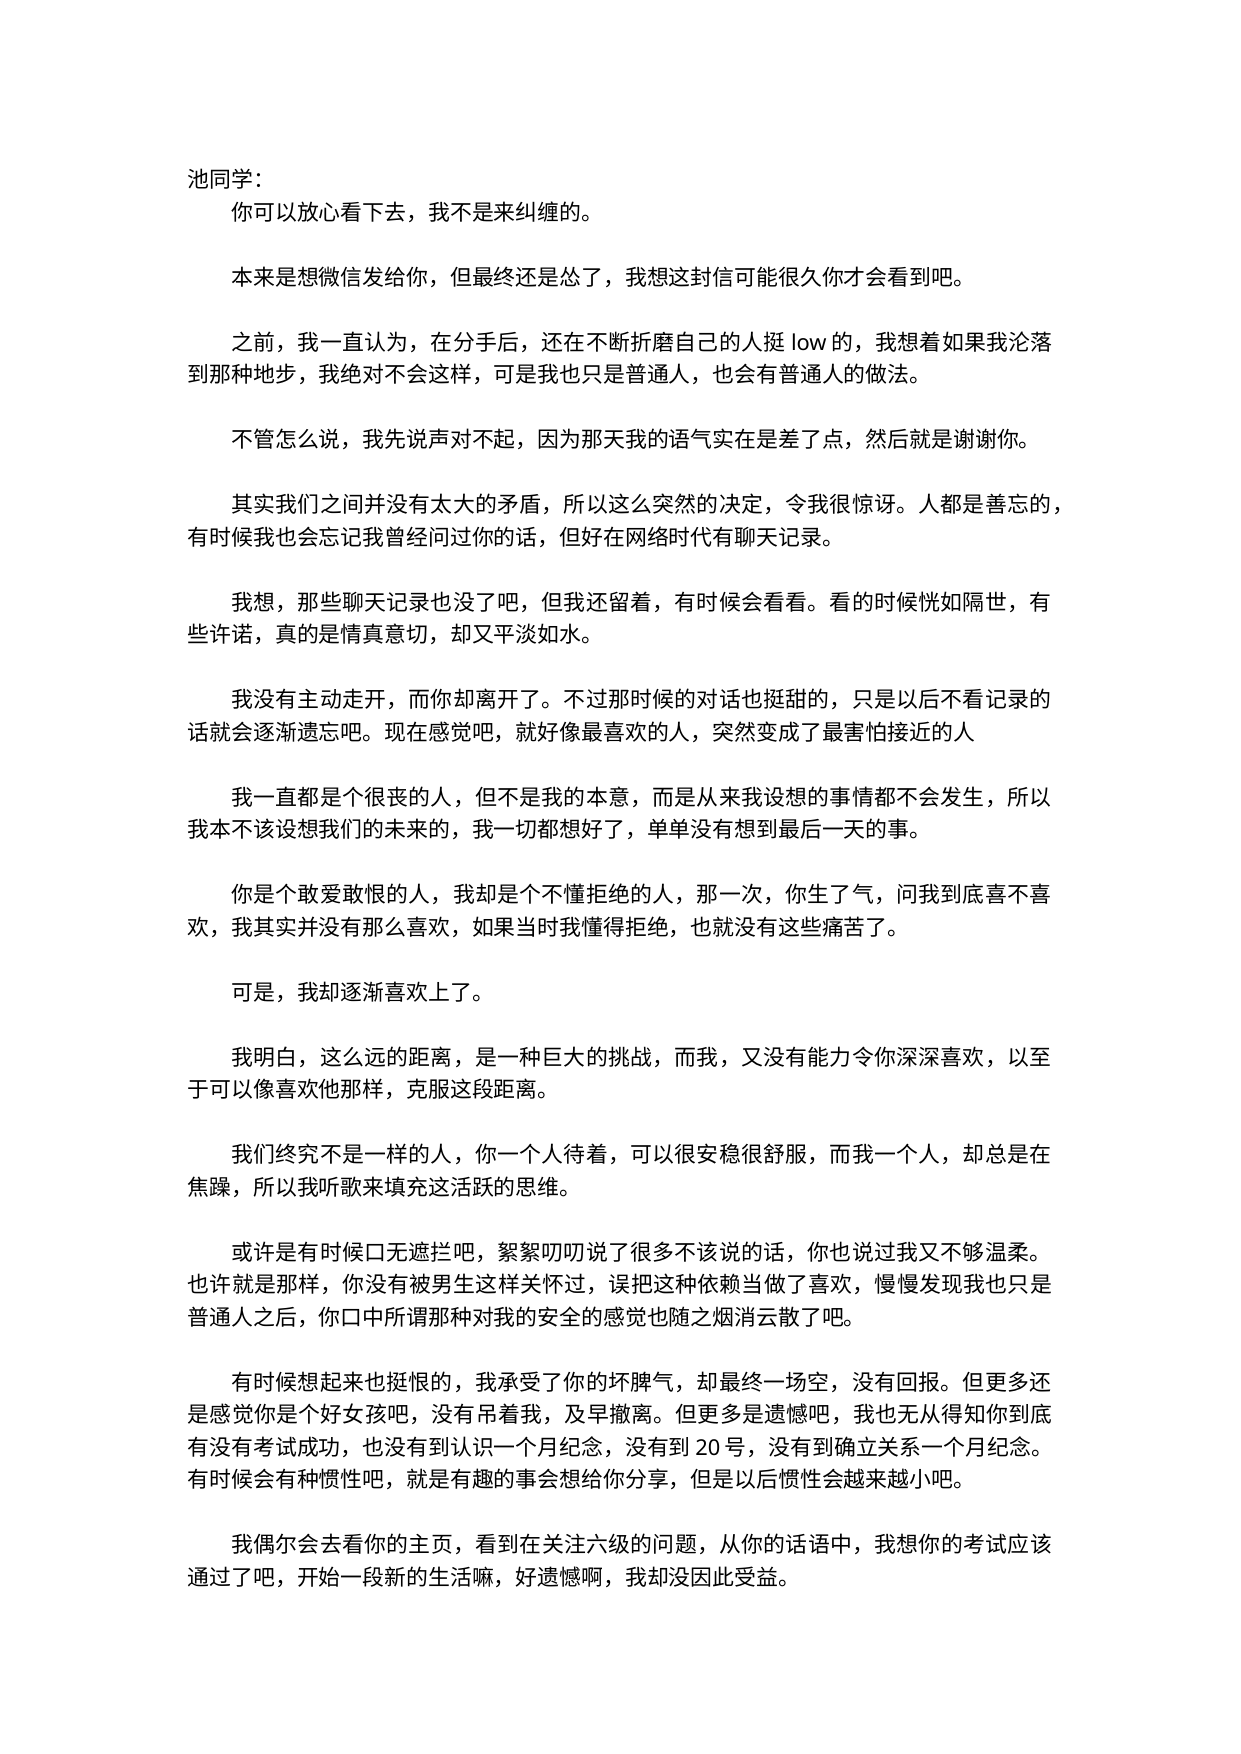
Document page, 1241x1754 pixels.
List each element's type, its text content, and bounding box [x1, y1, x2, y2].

text 不管怎么说，我先说声对不起，因为那天我的语气实在是差了点，然后就是谢谢你。 [187, 422, 1053, 454]
text 我一直都是个很丧的人，但不是我的本意，而是从来我设想的事情都不会发生，所以我本不该设想我们的未来的，我一切都想好了，单单没有想到最后一天的事。 [187, 779, 1053, 844]
text 之前，我一直认为，在分手后，还在不断折磨自己的人挺low的，我想着如果我沦落到那种地步，我绝对不会这样，可是我也只是普通人，也会有普通人的做法。 [187, 324, 1053, 389]
text 我们终究不是一样的人，你一个人待着，可以很安稳很舒服，而我一个人，却总是在焦躁，所以我听歌来填充这活跃的思维。 [187, 1137, 1053, 1202]
text 有时候想起来也挺恨的，我承受了你的坏脾气，却最终一场空，没有回报。但更多还是感觉你是个好女孩吧，没有吊着我，及早撤离。但更多是遗憾吧，我也无从得知你到底有没有考试成功，也没有到认识一个月纪念，没有到20号，没有到确立关系一个月纪念。有时候会有种惯性吧，就是有趣的事会想给你分享，但是以后惯性会越来越小吧。 [187, 1364, 1053, 1494]
text 我想，那些聊天记录也没了吧，但我还留着，有时候会看看。看的时候恍如隔世，有些许诺，真的是情真意切，却又平淡如水。 [187, 584, 1053, 649]
text 我没有主动走开，而你却离开了。不过那时候的对话也挺甜的，只是以后不看记录的话就会逐渐遗忘吧。现在感觉吧，就好像最喜欢的人，突然变成了最害怕接近的人 [187, 682, 1053, 747]
text 或许是有时候口无遮拦吧，絮絮叨叨说了很多不该说的话，你也说过我又不够温柔。也许就是那样，你没有被男生这样关怀过，误把这种依赖当做了喜欢，慢慢发现我也只是普通人之后，你口中所谓那种对我的安全的感觉也随之烟消云散了吧。 [187, 1234, 1053, 1332]
text 池同学： [187, 162, 1053, 194]
text 可是，我却逐渐喜欢上了。 [187, 974, 1053, 1007]
text 本来是想微信发给你，但最终还是怂了，我想这封信可能很久你才会看到吧。 [187, 259, 1053, 292]
text 我偶尔会去看你的主页，看到在关注六级的问题，从你的话语中，我想你的考试应该通过了吧，开始一段新的生活嘛，好遗憾啊，我却没因此受益。 [187, 1527, 1053, 1592]
text 其实我们之间并没有太大的矛盾，所以这么突然的决定，令我很惊讶。人都是善忘的，有时候我也会忘记我曾经问过你的话，但好在网络时代有聊天记录。 [187, 487, 1053, 552]
text 你是个敢爱敢恨的人，我却是个不懂拒绝的人，那一次，你生了气，问我到底喜不喜欢，我其实并没有那么喜欢，如果当时我懂得拒绝，也就没有这些痛苦了。 [187, 877, 1053, 942]
text 你可以放心看下去，我不是来纠缠的。 [187, 194, 1053, 227]
text 我明白，这么远的距离，是一种巨大的挑战，而我，又没有能力令你深深喜欢，以至于可以像喜欢他那样，克服这段距离。 [187, 1039, 1053, 1104]
